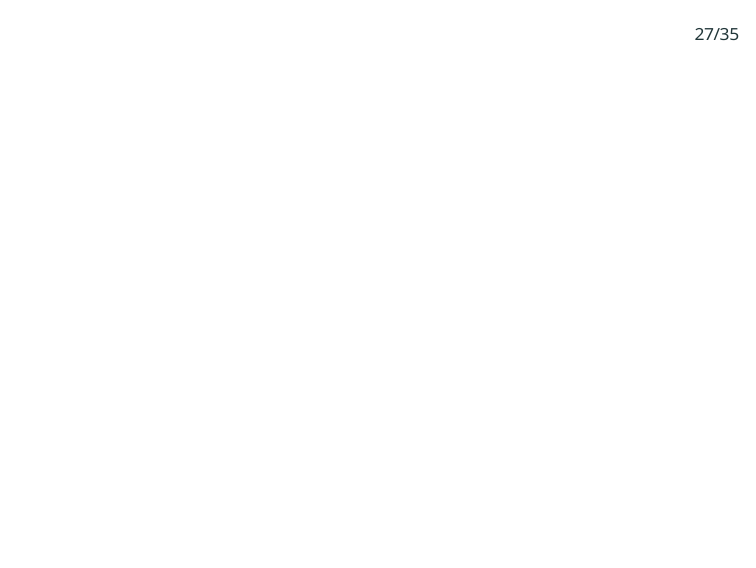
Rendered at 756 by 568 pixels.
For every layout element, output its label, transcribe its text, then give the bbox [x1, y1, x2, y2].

text 27/35 [0, 23, 739, 45]
